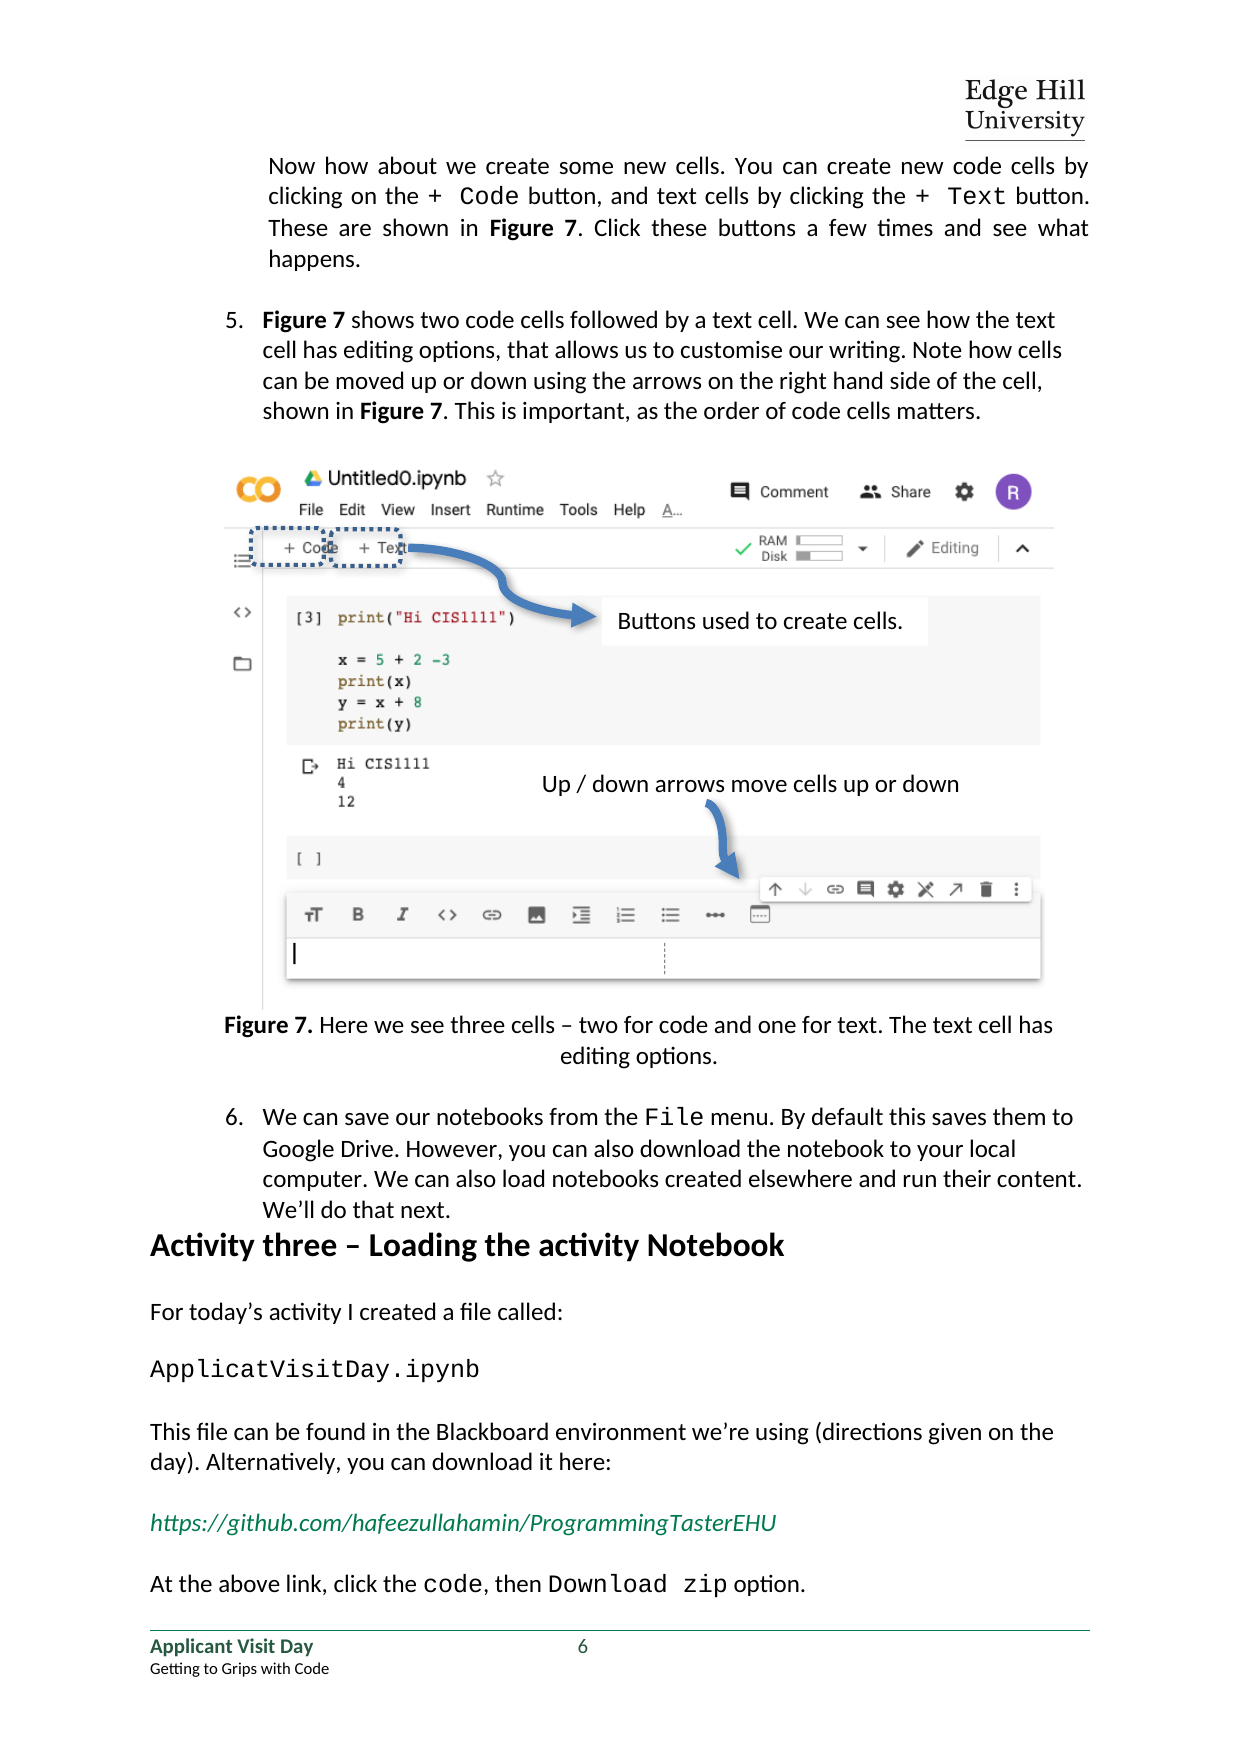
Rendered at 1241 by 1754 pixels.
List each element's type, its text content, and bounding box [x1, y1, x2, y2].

text https://github.com/hafeezullahamin/ProgrammingTasterEHU [150, 1507, 1090, 1538]
text Activity three – Loading the activity Notebook [150, 1224, 1090, 1265]
text Figure 7. Here we see three cells – two for code and one for text. The text cell has editing options. [187, 1009, 1090, 1071]
picture [223, 456, 1055, 1010]
list We can save our notebooks from the File menu. By default this saves them to Google Drive. However, you can also download the notebook to your local computer. We can also load notebooks created elsewhere and run their content. We’ll do that next. [225, 1101, 1090, 1224]
text ApplicatVisitDay.ipynb [150, 1357, 1090, 1385]
list Figure 7 shows two code cells followed by a text cell. We can see how the text cell has editing options, that allows us to customise our writing. Note how cells can be moved up or down using the arrows on the right hand side of the cell, shown in Figure 7. This is important, as the order of code cells matters. [225, 304, 1090, 426]
picture [959, 75, 1091, 149]
text For today’s activity I created a file called: [150, 1296, 1090, 1326]
text This file can be found in the Blackboard environment we’re using (directions given on the day). Alternatively, you can download it here: [150, 1416, 1090, 1477]
text At the above link, click the code, then Download zip option. [150, 1568, 1090, 1600]
text Now how about we create some new cells. You can create new code cells by clicking on the + Code button, and text cells by clicking the + Text button. These are shown in Figure 7. Click these buttons a few times and see what happens. [268, 150, 1090, 273]
